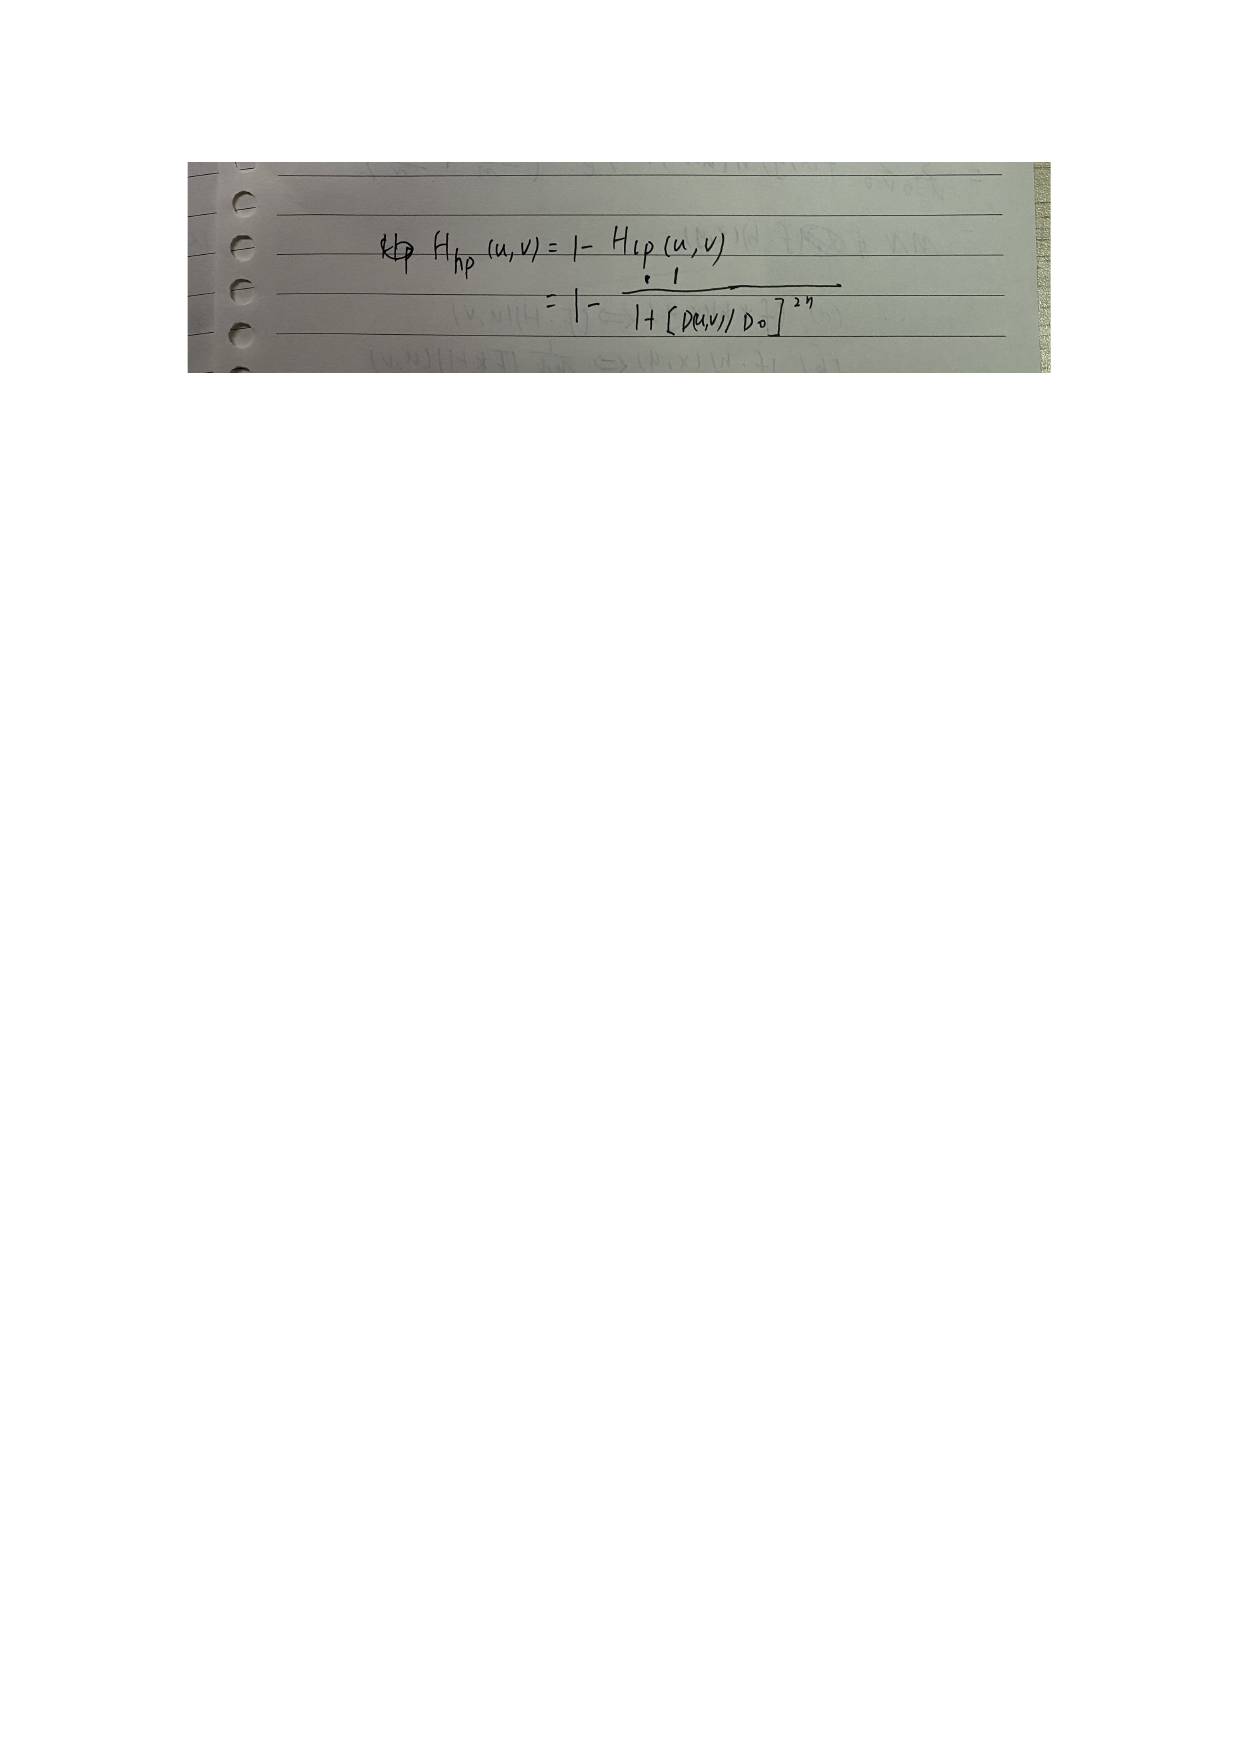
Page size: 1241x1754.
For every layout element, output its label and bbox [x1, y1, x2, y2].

picture [187, 162, 1051, 373]
